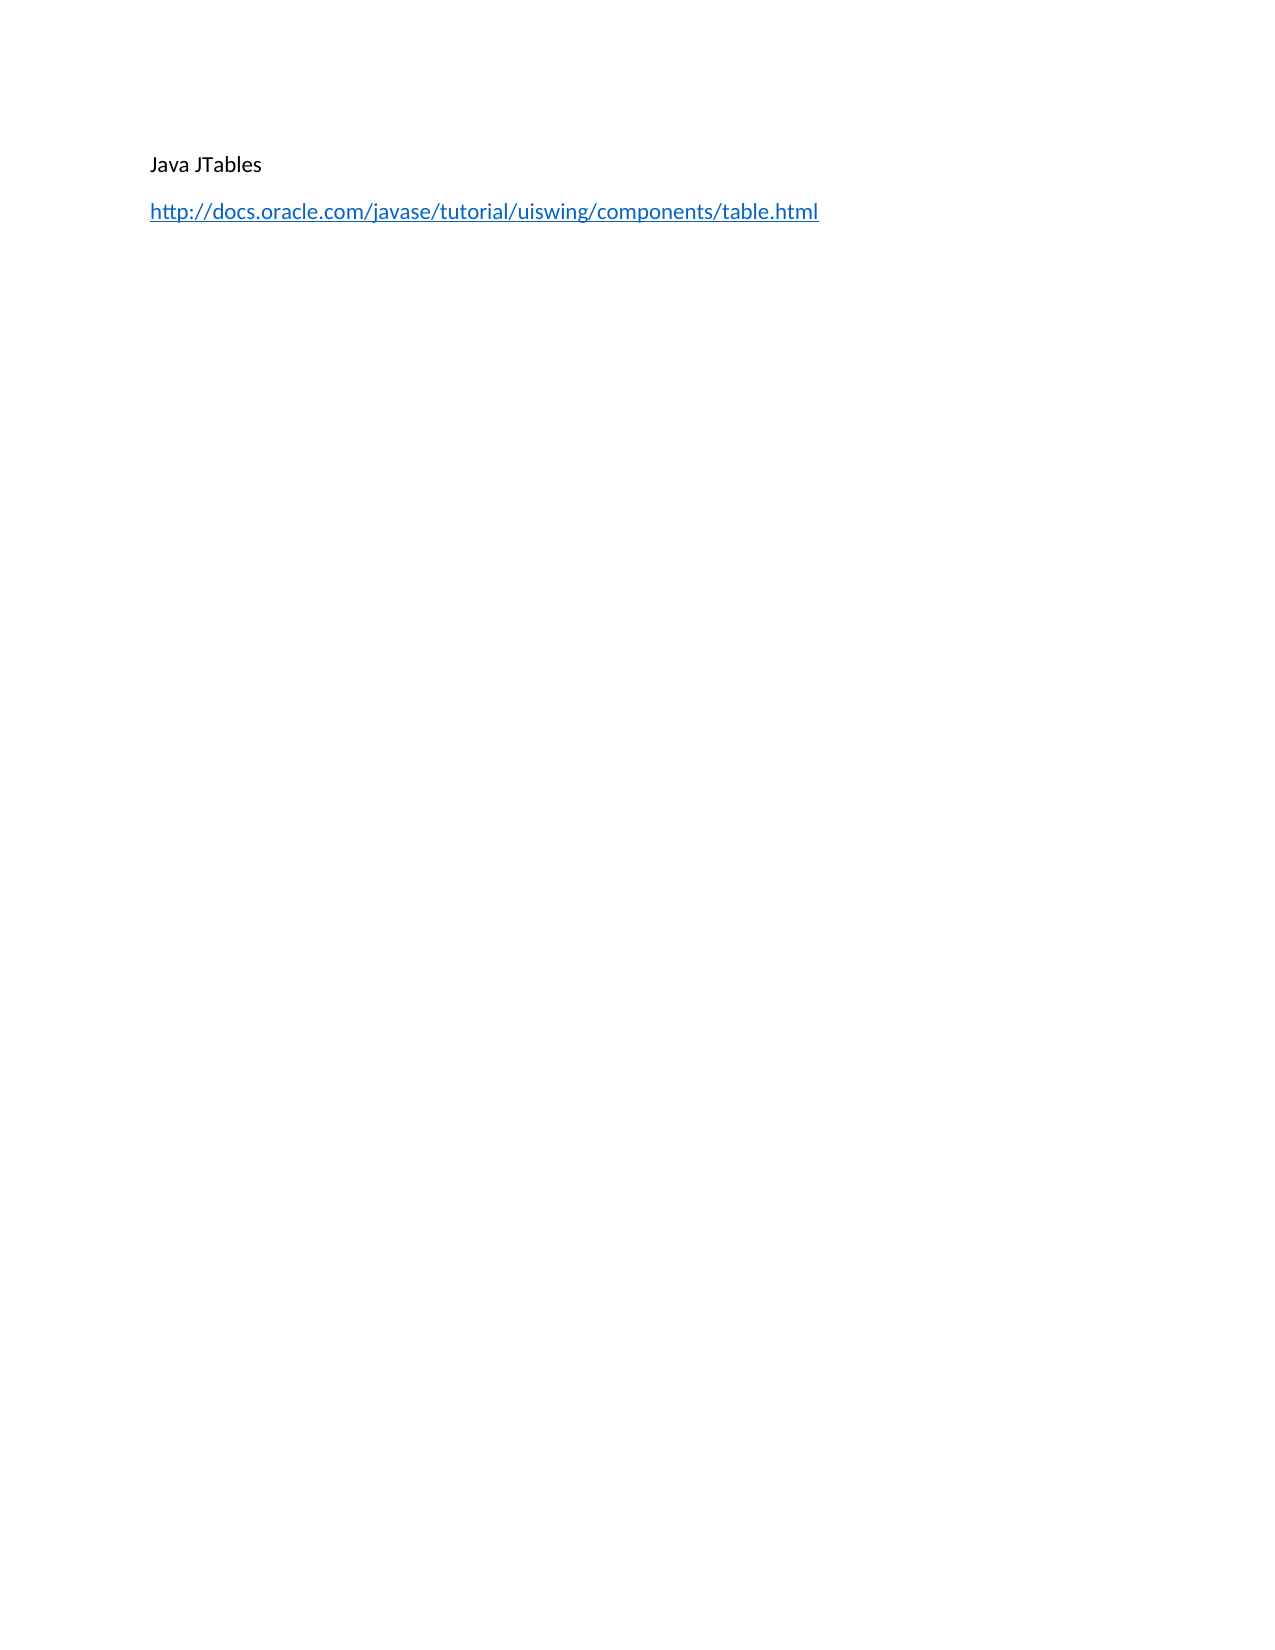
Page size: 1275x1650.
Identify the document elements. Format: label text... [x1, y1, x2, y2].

text Java JTables [150, 150, 1125, 178]
text http://docs.oracle.com/javase/tutorial/uiswing/components/table.html [150, 197, 1125, 225]
